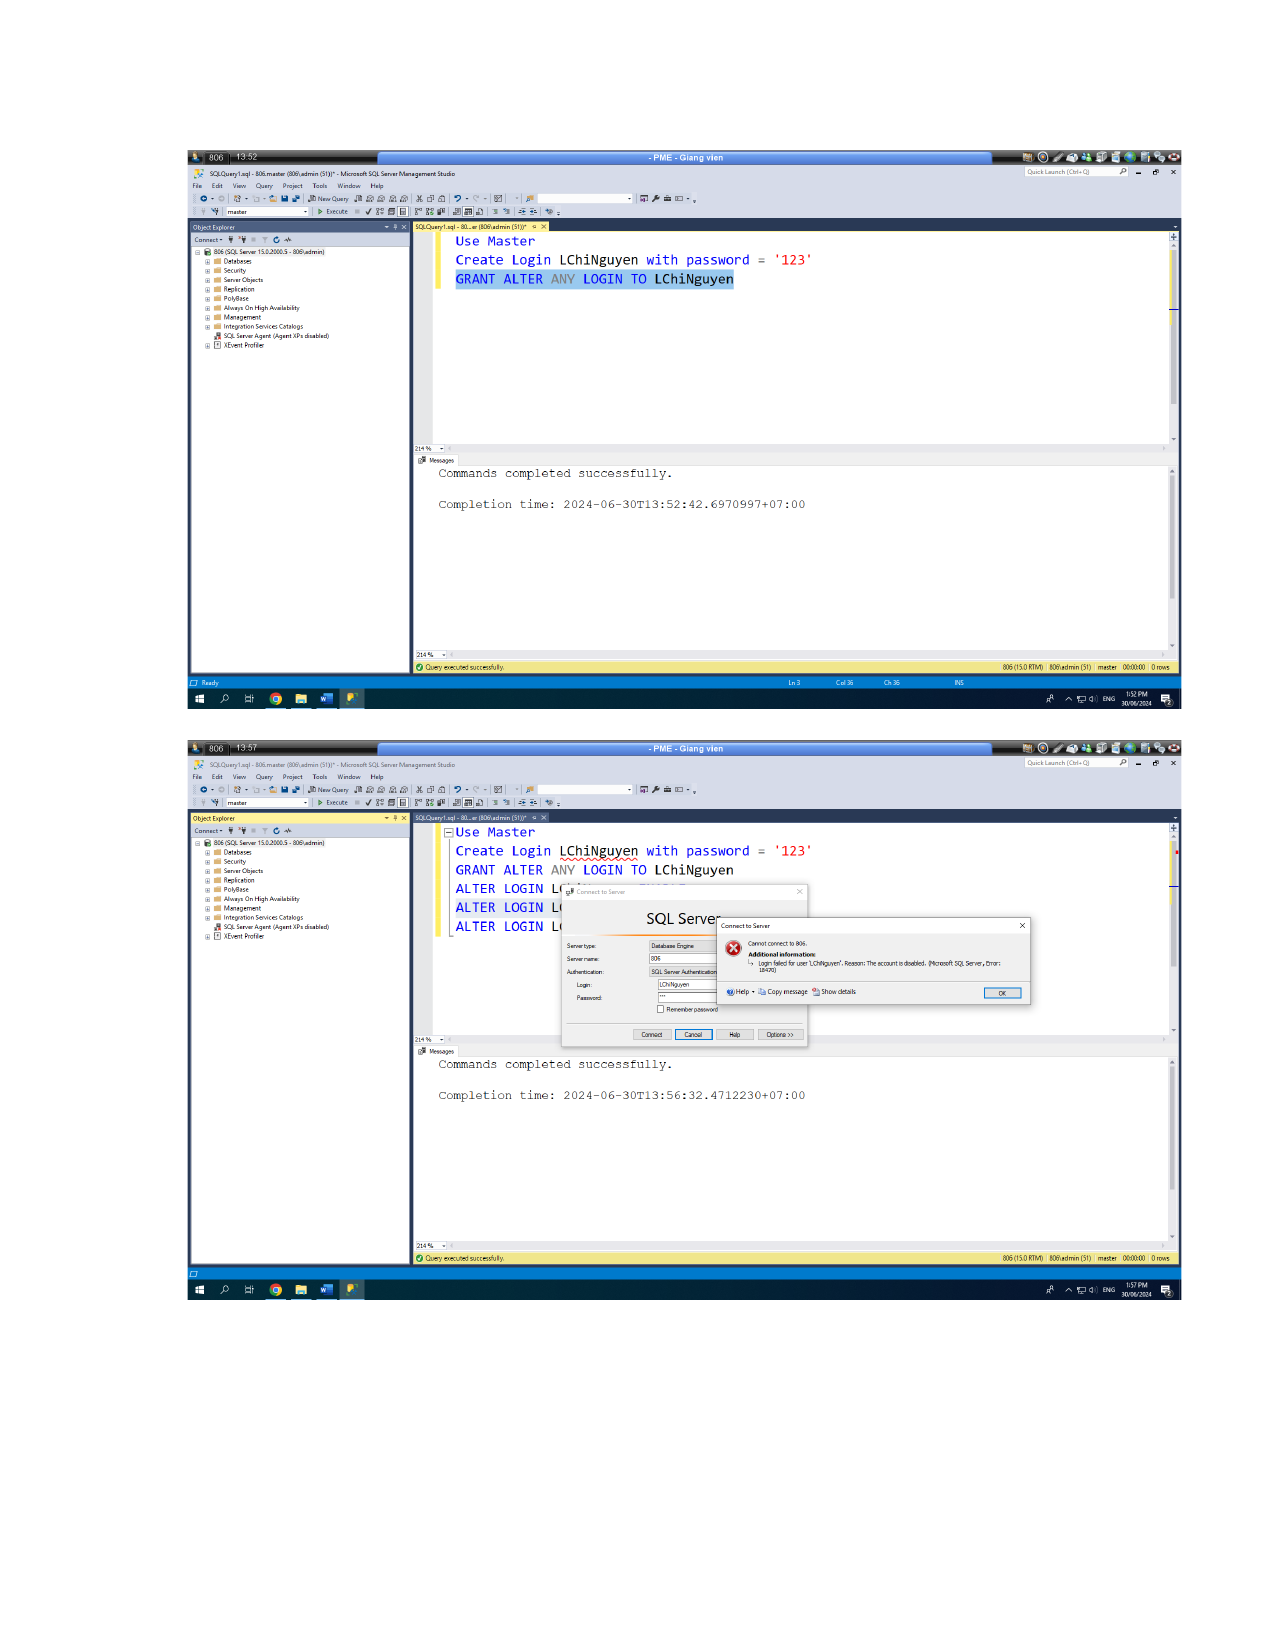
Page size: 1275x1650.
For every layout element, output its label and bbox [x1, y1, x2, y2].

picture [187, 740, 1182, 1300]
picture [321, 1285, 332, 1295]
picture [270, 1284, 281, 1295]
picture [296, 1286, 306, 1294]
picture [196, 1286, 203, 1293]
picture [196, 695, 203, 702]
picture [321, 694, 332, 704]
picture [296, 695, 306, 703]
picture [187, 150, 1182, 709]
picture [270, 693, 281, 704]
